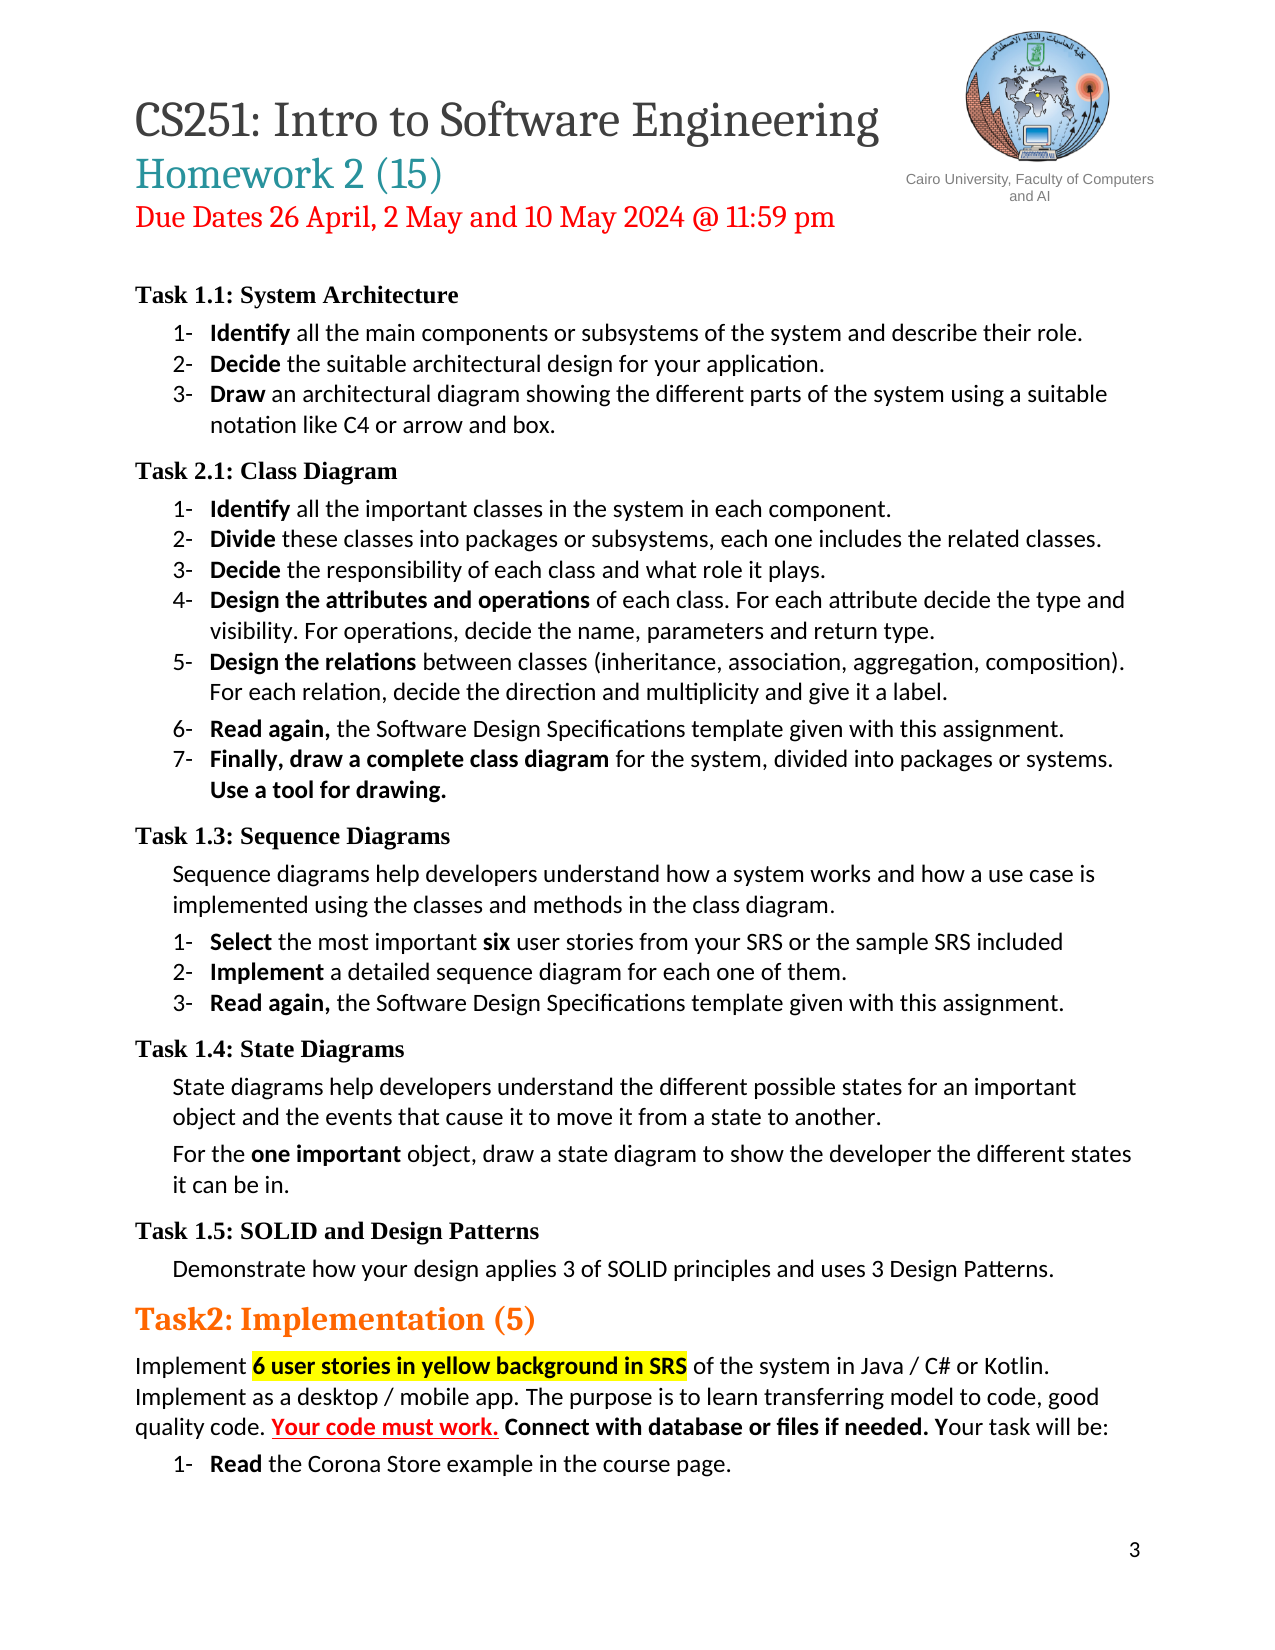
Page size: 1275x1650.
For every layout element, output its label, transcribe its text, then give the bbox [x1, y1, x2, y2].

list Draw an architectural diagram showing the different parts of the system using a suitable notation like C4 or arrow and box. [172, 378, 1140, 439]
text Demonstrate how your design applies 3 of SOLID principles and uses 3 Design Patterns. [172, 1253, 1140, 1283]
list Decide the responsibility of each class and what role it plays. [172, 554, 1140, 585]
list Decide the suitable architectural design for your application. [172, 348, 1140, 378]
list Read the Corona Store example in the course page. [172, 1448, 1140, 1479]
list Design the attributes and operations of each class. For each attribute decide the type and visibility. For operations, decide the name, parameters and return type. [172, 585, 1140, 646]
list Identify all the important classes in the system in each component. [172, 493, 1140, 524]
text Implement 6 user stories in yellow background in SRS of the system in Java / C# or Kotlin. Implement as a desktop / mobile app. The purpose is to learn transferring model to code, good quality code. Your code must work. Connect with database or files if needed. Your task will be: [135, 1351, 1140, 1442]
text Task 1.4: State Diagrams [135, 1034, 1140, 1063]
text State diagrams help developers understand the different possible states for an important object and the events that cause it to move it from a state to another. [172, 1071, 1140, 1132]
list Implement a detailed sequence diagram for each one of them. [172, 956, 1140, 987]
text Task 1.5: SOLID and Design Patterns [135, 1216, 1140, 1245]
list Design the relations between classes (inheritance, association, aggregation, composition). For each relation, decide the direction and multiplicity and give it a label. [172, 646, 1140, 707]
list Divide these classes into packages or subsystems, each one includes the related classes. [172, 524, 1140, 554]
text Task 1.1: System Architecture [135, 280, 1140, 309]
list Select the most important six user stories from your SRS or the sample SRS included [172, 926, 1140, 956]
text Task 1.3: Sequence Diagrams [135, 821, 1140, 850]
list Identify all the main components or subsystems of the system and describe their role. [172, 317, 1140, 348]
list Finally, draw a complete class diagram for the system, divided into packages or systems. Use a tool for drawing. [172, 743, 1140, 804]
picture [960, 25, 1114, 167]
text Task2: Implementation (5) [135, 1300, 1140, 1338]
text Task 2.1: Class Diagram [135, 456, 1140, 485]
text Sequence diagrams help developers understand how a system works and how a use case is implemented using the classes and methods in the class diagram. [172, 858, 1140, 919]
list Read again, the Software Design Specifications template given with this assignment. [172, 987, 1140, 1017]
list Read again, the Software Design Specifications template given with this assignment. [172, 713, 1140, 743]
text For the one important object, draw a state diagram to show the developer the different states it can be in. [172, 1138, 1140, 1199]
